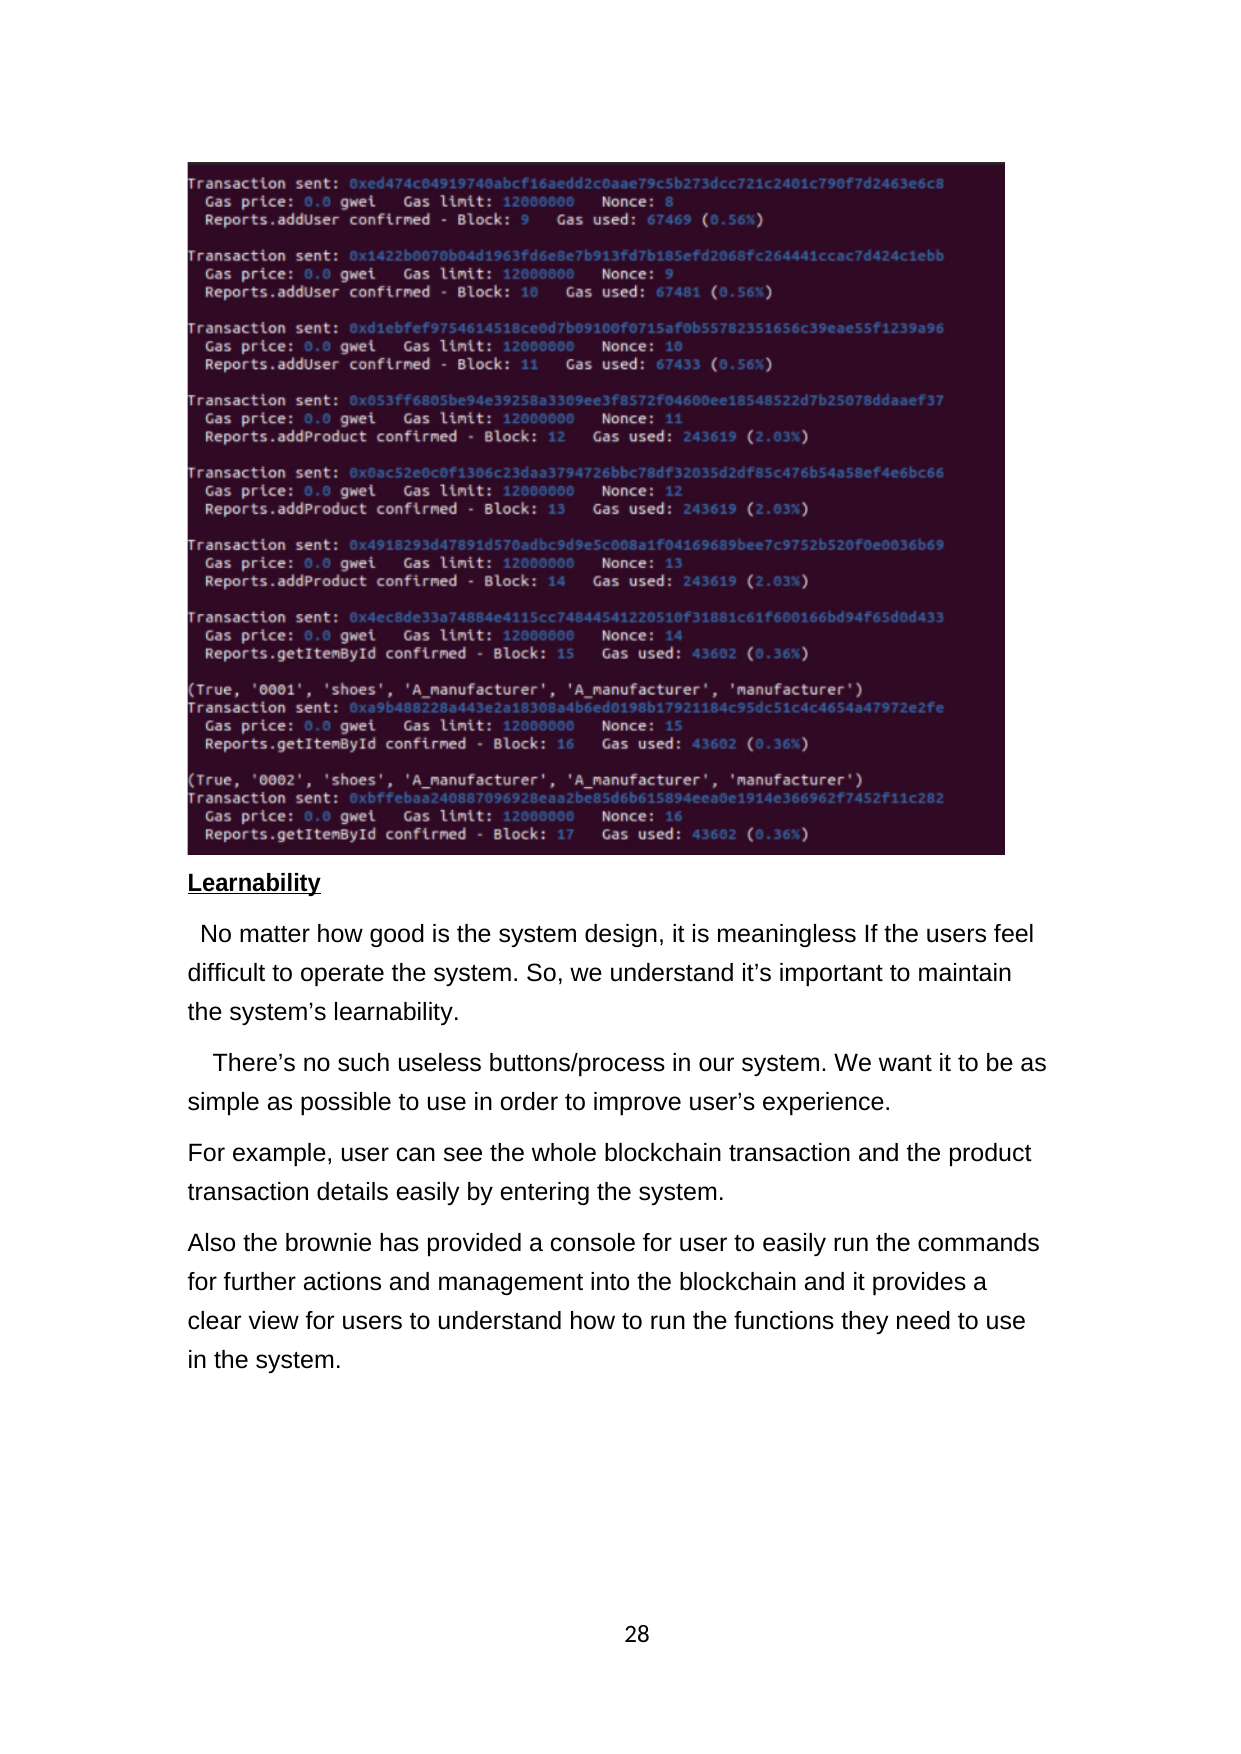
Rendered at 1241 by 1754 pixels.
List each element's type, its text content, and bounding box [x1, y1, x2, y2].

text Also the brownie has provided a console for user to easily run the commands for further actions and management into the blockchain and it provides a clear view for users to understand how to run the functions they need to use in the system. [187, 1228, 1047, 1373]
text For example, user can see the whole blockchain transaction and the product transaction details easily by entering the system. [187, 1138, 1043, 1206]
text Learnability [187, 868, 1201, 897]
text There’s no such useless buttons/process in our system. We want it to be as simple as possible to use in order to improve user’s experience. [187, 1048, 1048, 1116]
picture [187, 162, 1005, 855]
text No matter how good is the system design, it is meaningless If the users feel difficult to operate the system. So, we understand it’s important to maintain the system’s learnability. [187, 919, 1048, 1026]
